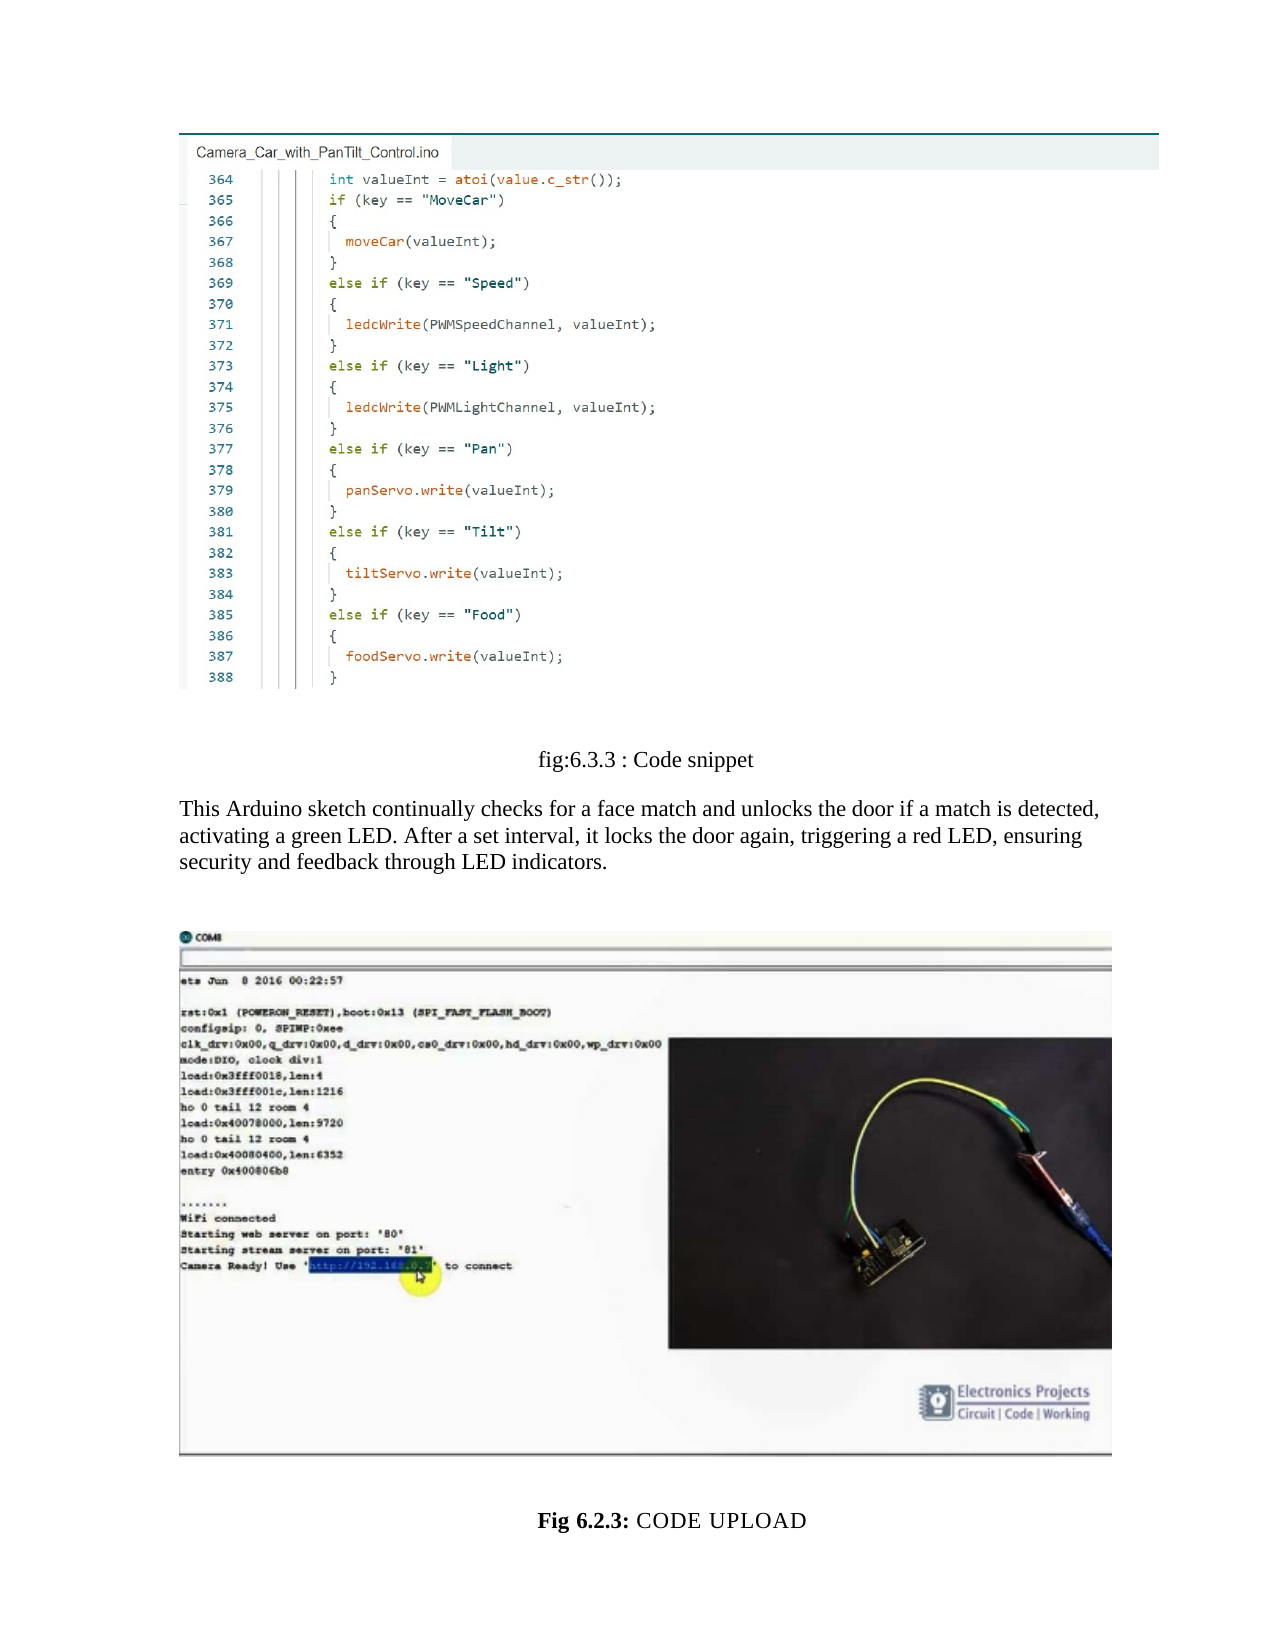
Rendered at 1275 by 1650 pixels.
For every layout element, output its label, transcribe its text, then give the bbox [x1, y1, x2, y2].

picture [179, 931, 1112, 1457]
text Fig 6.2.3: CODE UPLOAD [267, 1507, 1077, 1534]
text This Arduino sketch continually checks for a face match and unlocks the door if a match is detected, activating a green LED. After a set interval, it locks the door again, triggering a red LED, ensuring security and feedback through LED indicators. [608, 795, 1112, 874]
picture [179, 133, 1159, 689]
text fig:6.3.3 : Code snippet [179, 746, 1112, 772]
